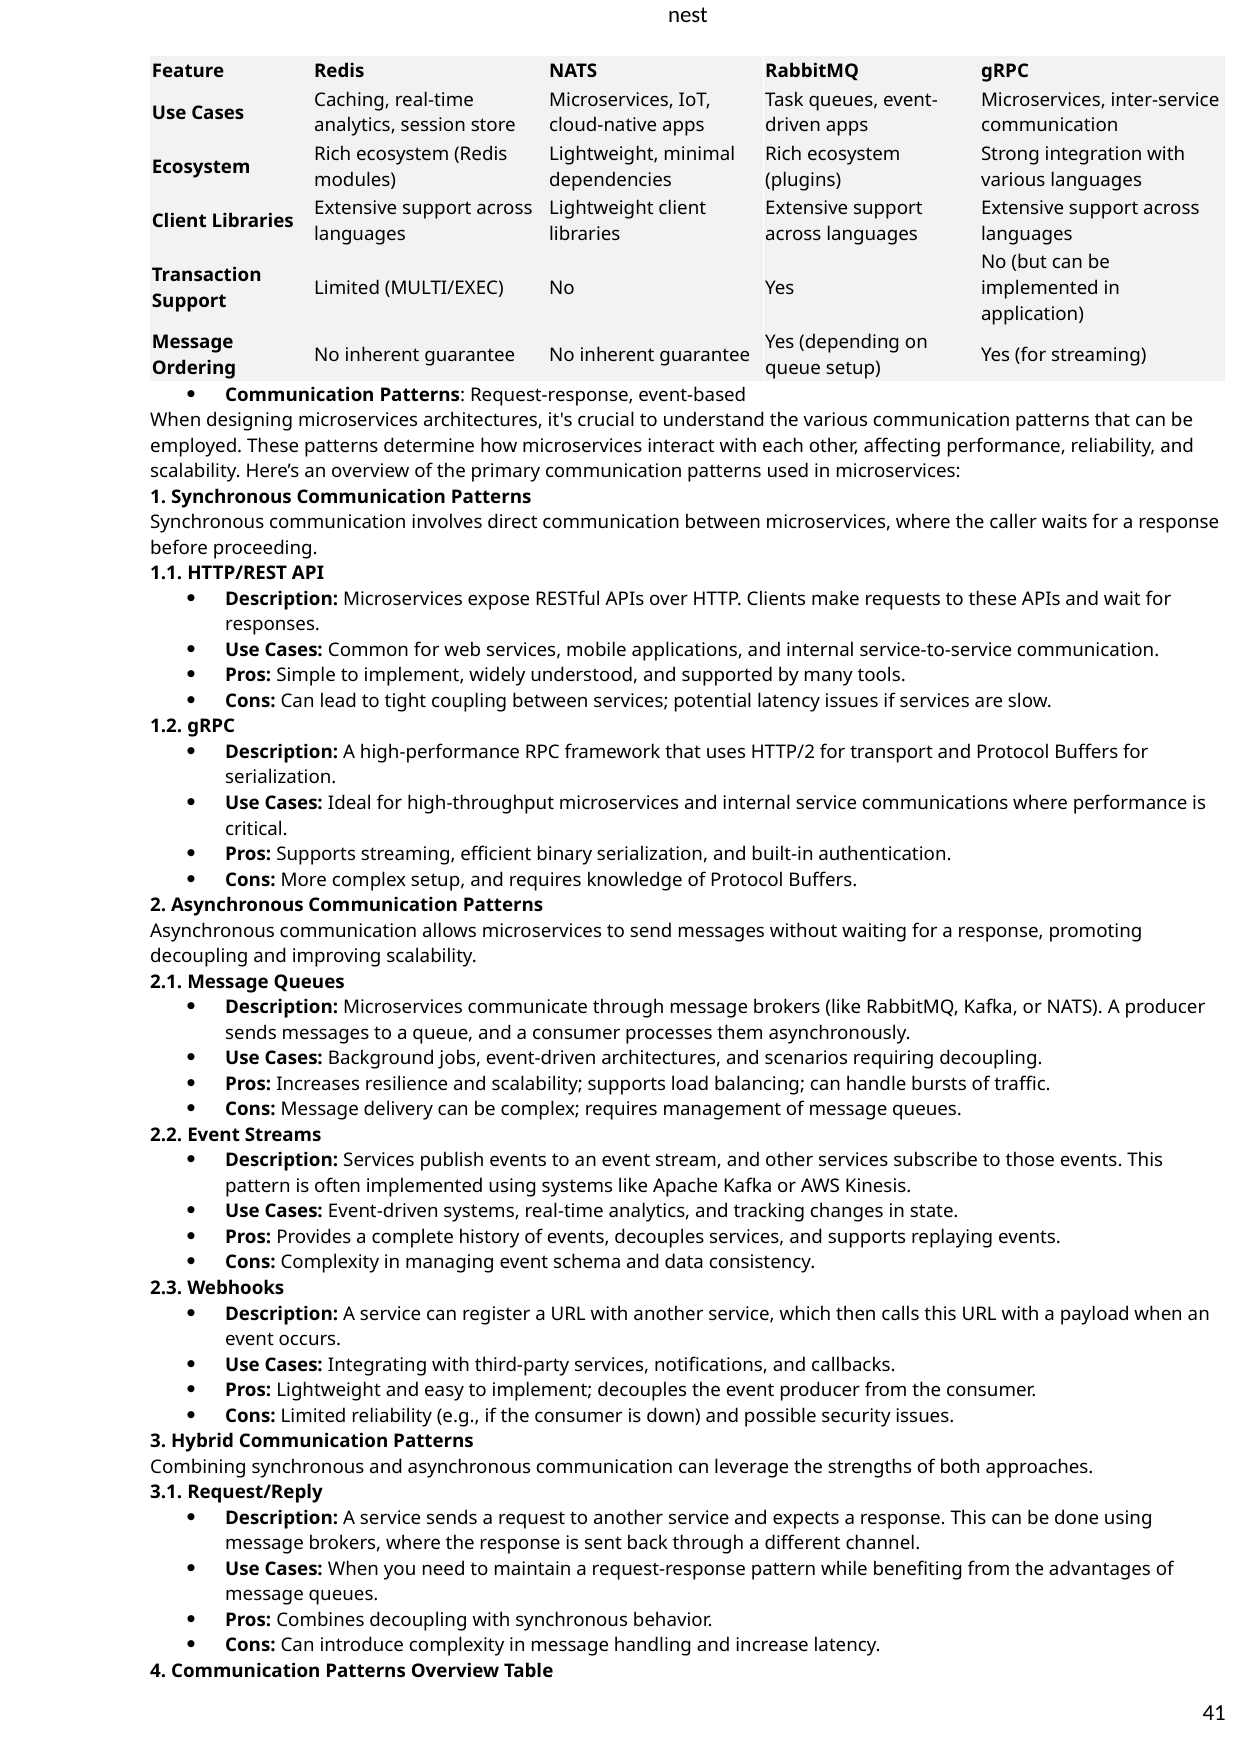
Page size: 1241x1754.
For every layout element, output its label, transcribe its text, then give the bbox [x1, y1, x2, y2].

list Description: Services publish events to an event stream, and other services subscribe to those events. This pattern is often implemented using systems like Apache Kafka or AWS Kinesis. [187, 1147, 1225, 1198]
list Cons: Message delivery can be complex; requires management of message queues. [187, 1096, 1225, 1121]
text 2.2. Event Streams [150, 1121, 1225, 1147]
list Pros: Simple to implement, widely understood, and supported by many tools. [187, 662, 1225, 687]
list Cons: More complex setup, and requires knowledge of Protocol Buffers. [187, 866, 1225, 891]
text 2.1. Message Queues [150, 968, 1225, 993]
text Asynchronous communication allows microservices to send messages without waiting for a response, promoting decoupling and improving scalability. [150, 917, 1225, 968]
text 2. Asynchronous Communication Patterns [150, 891, 1225, 917]
text Synchronous communication involves direct communication between microservices, where the caller waits for a response before proceeding. [150, 509, 1225, 560]
text Combining synchronous and asynchronous communication can leverage the strengths of both approaches. [150, 1453, 1225, 1478]
list Pros: Increases resilience and scalability; supports load balancing; can handle bursts of traffic. [187, 1070, 1225, 1096]
list Use Cases: Ideal for high-throughput microservices and internal service communications where performance is critical. [187, 789, 1225, 840]
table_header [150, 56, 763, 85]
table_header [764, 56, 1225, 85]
list Cons: Complexity in managing event schema and data consistency. [187, 1249, 1225, 1274]
list Description: A service can register a URL with another service, which then calls this URL with a payload when an event occurs. [187, 1300, 1225, 1351]
text 2.3. Webhooks [150, 1274, 1225, 1300]
list Description: Microservices communicate through message brokers (like RabbitMQ, Kafka, or NATS). A producer sends messages to a queue, and a consumer processes them asynchronously. [187, 993, 1225, 1044]
list Use Cases: Integrating with third-party services, notifications, and callbacks. [187, 1351, 1225, 1376]
list Pros: Lightweight and easy to implement; decouples the event producer from the consumer. [187, 1376, 1225, 1402]
list Use Cases: Event-driven systems, real-time analytics, and tracking changes in state. [187, 1198, 1225, 1223]
text 1. Synchronous Communication Patterns [150, 483, 1225, 509]
list Cons: Limited reliability (e.g., if the consumer is down) and possible security issues. [187, 1402, 1225, 1427]
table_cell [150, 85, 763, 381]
list Use Cases: Background jobs, event-driven architectures, and scenarios requiring decoupling. [187, 1044, 1225, 1070]
text 1.1. HTTP/REST API [150, 560, 1225, 585]
text 4. Communication Patterns Overview Table [150, 1657, 1225, 1683]
text 3.1. Request/Reply [150, 1478, 1225, 1504]
list Pros: Provides a complete history of events, decouples services, and supports replaying events. [187, 1223, 1225, 1249]
list Communication Patterns: Request-response, event-based [187, 381, 1225, 407]
list Pros: Supports streaming, efficient binary serialization, and built-in authentication. [187, 840, 1225, 866]
list Description: A service sends a request to another service and expects a response. This can be done using message brokers, where the response is sent back through a different channel. [187, 1504, 1225, 1555]
text 3. Hybrid Communication Patterns [150, 1427, 1225, 1453]
text When designing microservices architectures, it's crucial to understand the various communication patterns that can be employed. These patterns determine how microservices interact with each other, affecting performance, reliability, and scalability. Here’s an overview of the primary communication patterns used in microservices: [150, 407, 1225, 483]
list Use Cases: When you need to maintain a request-response pattern while benefiting from the advantages of message queues. [187, 1555, 1225, 1606]
list Description: A high-performance RPC framework that uses HTTP/2 for transport and Protocol Buffers for serialization. [187, 738, 1225, 789]
text 1.2. gRPC [150, 713, 1225, 738]
list Description: Microservices expose RESTful APIs over HTTP. Clients make requests to these APIs and wait for responses. [187, 585, 1225, 636]
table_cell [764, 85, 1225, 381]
list Cons: Can introduce complexity in message handling and increase latency. [187, 1632, 1225, 1657]
list Pros: Combines decoupling with synchronous behavior. [187, 1606, 1225, 1632]
list Cons: Can lead to tight coupling between services; potential latency issues if services are slow. [187, 687, 1225, 713]
list Use Cases: Common for web services, mobile applications, and internal service-to-service communication. [187, 636, 1225, 662]
